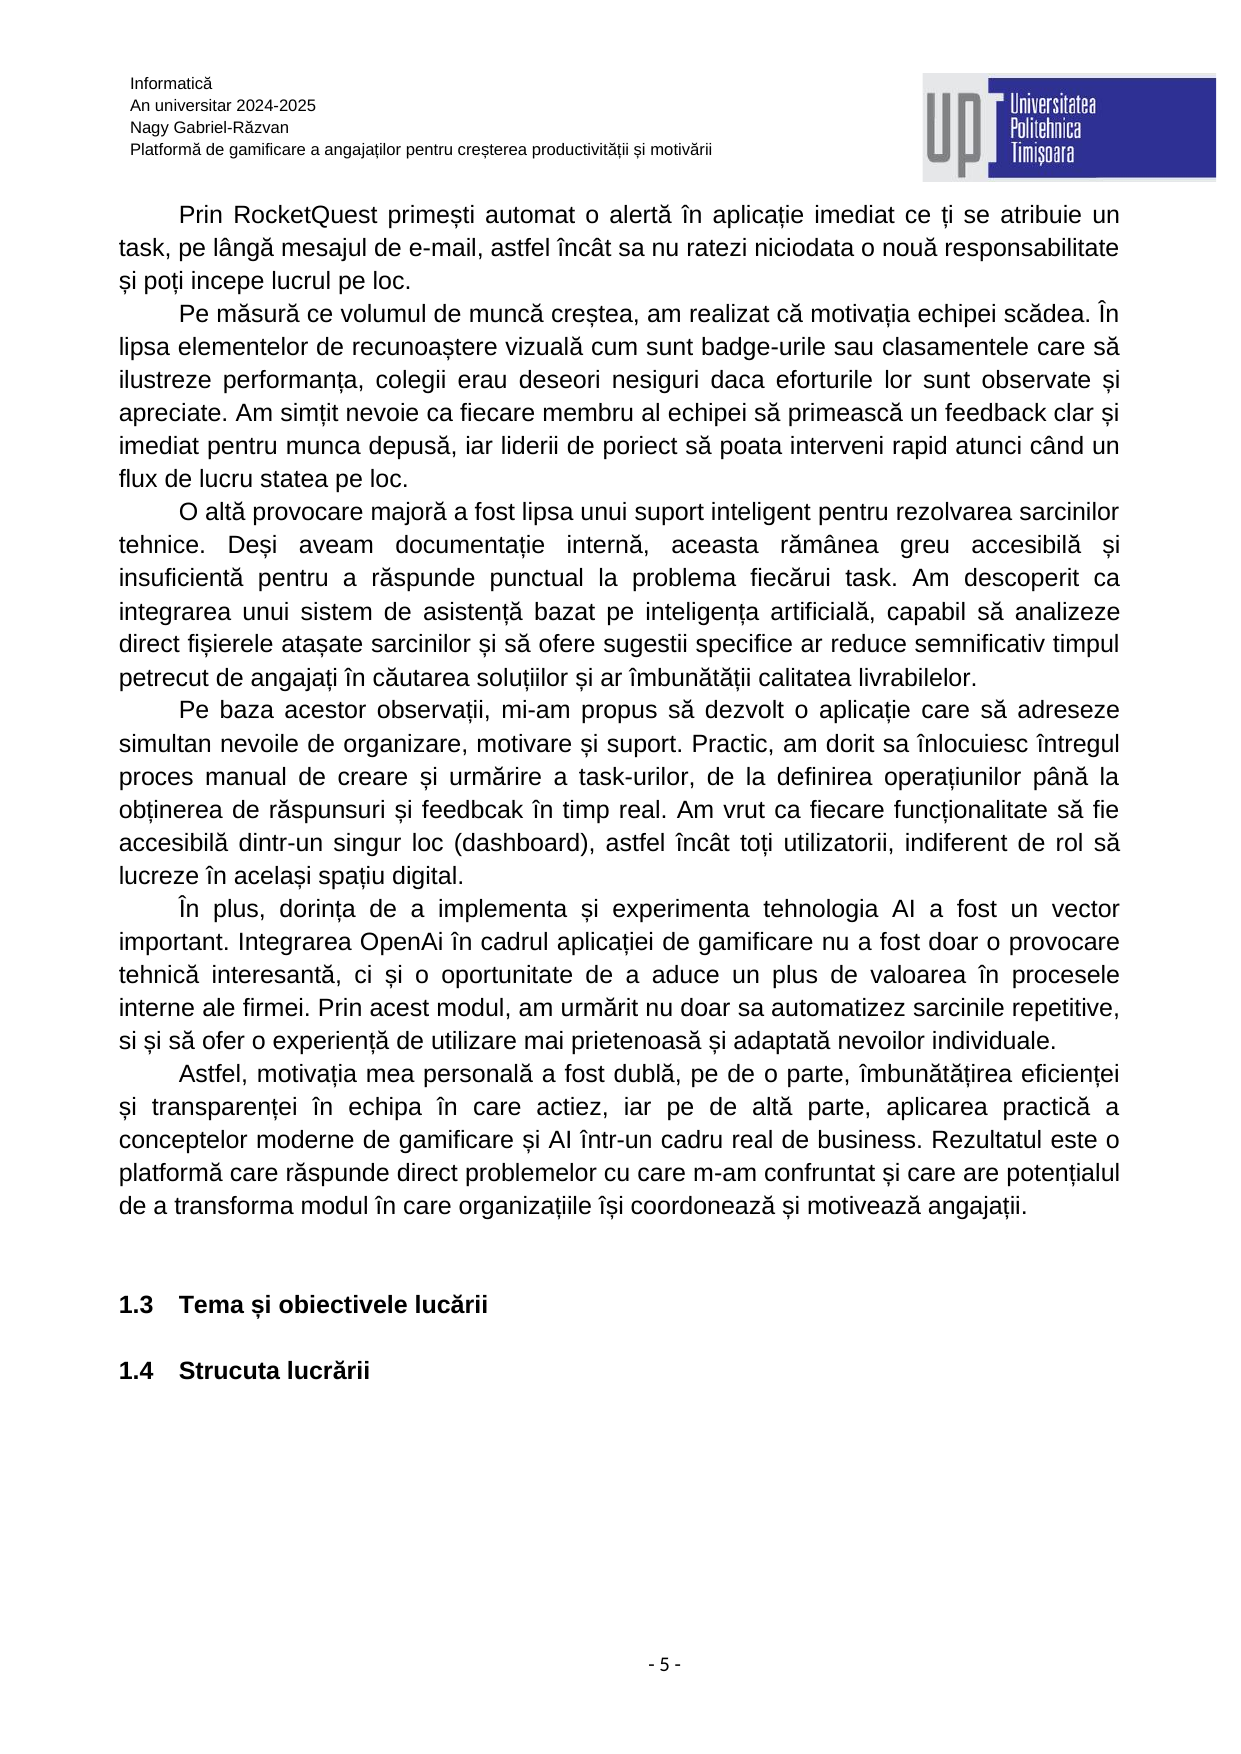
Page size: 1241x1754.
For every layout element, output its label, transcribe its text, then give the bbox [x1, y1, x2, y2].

subtitle Strucuta lucrării [118, 1356, 1122, 1385]
text Astfel, motivația mea personală a fost dublă, pe de o parte, îmbunătățirea eficienței și transparenței în echipa în care actiez, iar pe de altă parte, aplicarea practică a conceptelor moderne de gamificare și AI într-un cadru real de business. Rezultatul este o platformă care răspunde direct problemelor cu care m-am confruntat și care are potențialul de a transforma modul în care organizațiile își coordonează și motivează angajații. [118, 1059, 1122, 1219]
picture [922, 73, 1217, 182]
text Pe măsură ce volumul de muncă creștea, am realizat că motivația echipei scădea. În lipsa elementelor de recunoaștere vizuală cum sunt badge-urile sau clasamentele care să ilustreze performanța, colegii erau deseori nesiguri daca eforturile lor sunt observate și apreciate. Am simțit nevoie ca fiecare membru al echipei să primească un feedback clar și imediat pentru munca depusă, iar liderii de poriect să poata interveni rapid atunci când un flux de lucru statea pe loc. [118, 299, 1122, 493]
text În plus, dorința de a implementa și experimenta tehnologia AI a fost un vector important. Integrarea OpenAi în cadrul aplicației de gamificare nu a fost doar o provocare tehnică interesantă, ci și o oportunitate de a aduce un plus de valoarea în procesele interne ale firmei. Prin acest modul, am urmărit nu doar sa automatizez sarcinile repetitive, si și să ofer o experiență de utilizare mai prietenoasă și adaptată nevoilor individuale. [118, 894, 1122, 1054]
subtitle Tema și obiectivele lucării [118, 1290, 1122, 1319]
text O altă provocare majoră a fost lipsa unui suport inteligent pentru rezolvarea sarcinilor tehnice. Deși aveam documentație internă, aceasta rămânea greu accesibilă și insuficientă pentru a răspunde punctual la problema fiecărui task. Am descoperit ca integrarea unui sistem de asistență bazat pe inteligența artificială, capabil să analizeze direct fișierele atașate sarcinilor și să ofere sugestii specifice ar reduce semnificativ timpul petrecut de angajați în căutarea soluțiilor și ar îmbunătății calitatea livrabilelor. [118, 497, 1122, 691]
text Prin RocketQuest primești automat o alertă în aplicație imediat ce ți se atribuie un task, pe lângă mesajul de e-mail, astfel încât sa nu ratezi niciodata o nouă responsabilitate și poți incepe lucrul pe loc. [118, 200, 1122, 295]
text Pe baza acestor observații, mi-am propus să dezvolt o aplicație care să adreseze simultan nevoile de organizare, motivare și suport. Practic, am dorit sa înlocuiesc întregul proces manual de creare și urmărire a task-urilor, de la definirea operațiunilor până la obținerea de răspunsuri și feedbcak în timp real. Am vrut ca fiecare funcționalitate să fie accesibilă dintr-un singur loc (dashboard), astfel încât toți utilizatorii, indiferent de rol să lucreze în același spațiu digital. [118, 696, 1122, 889]
